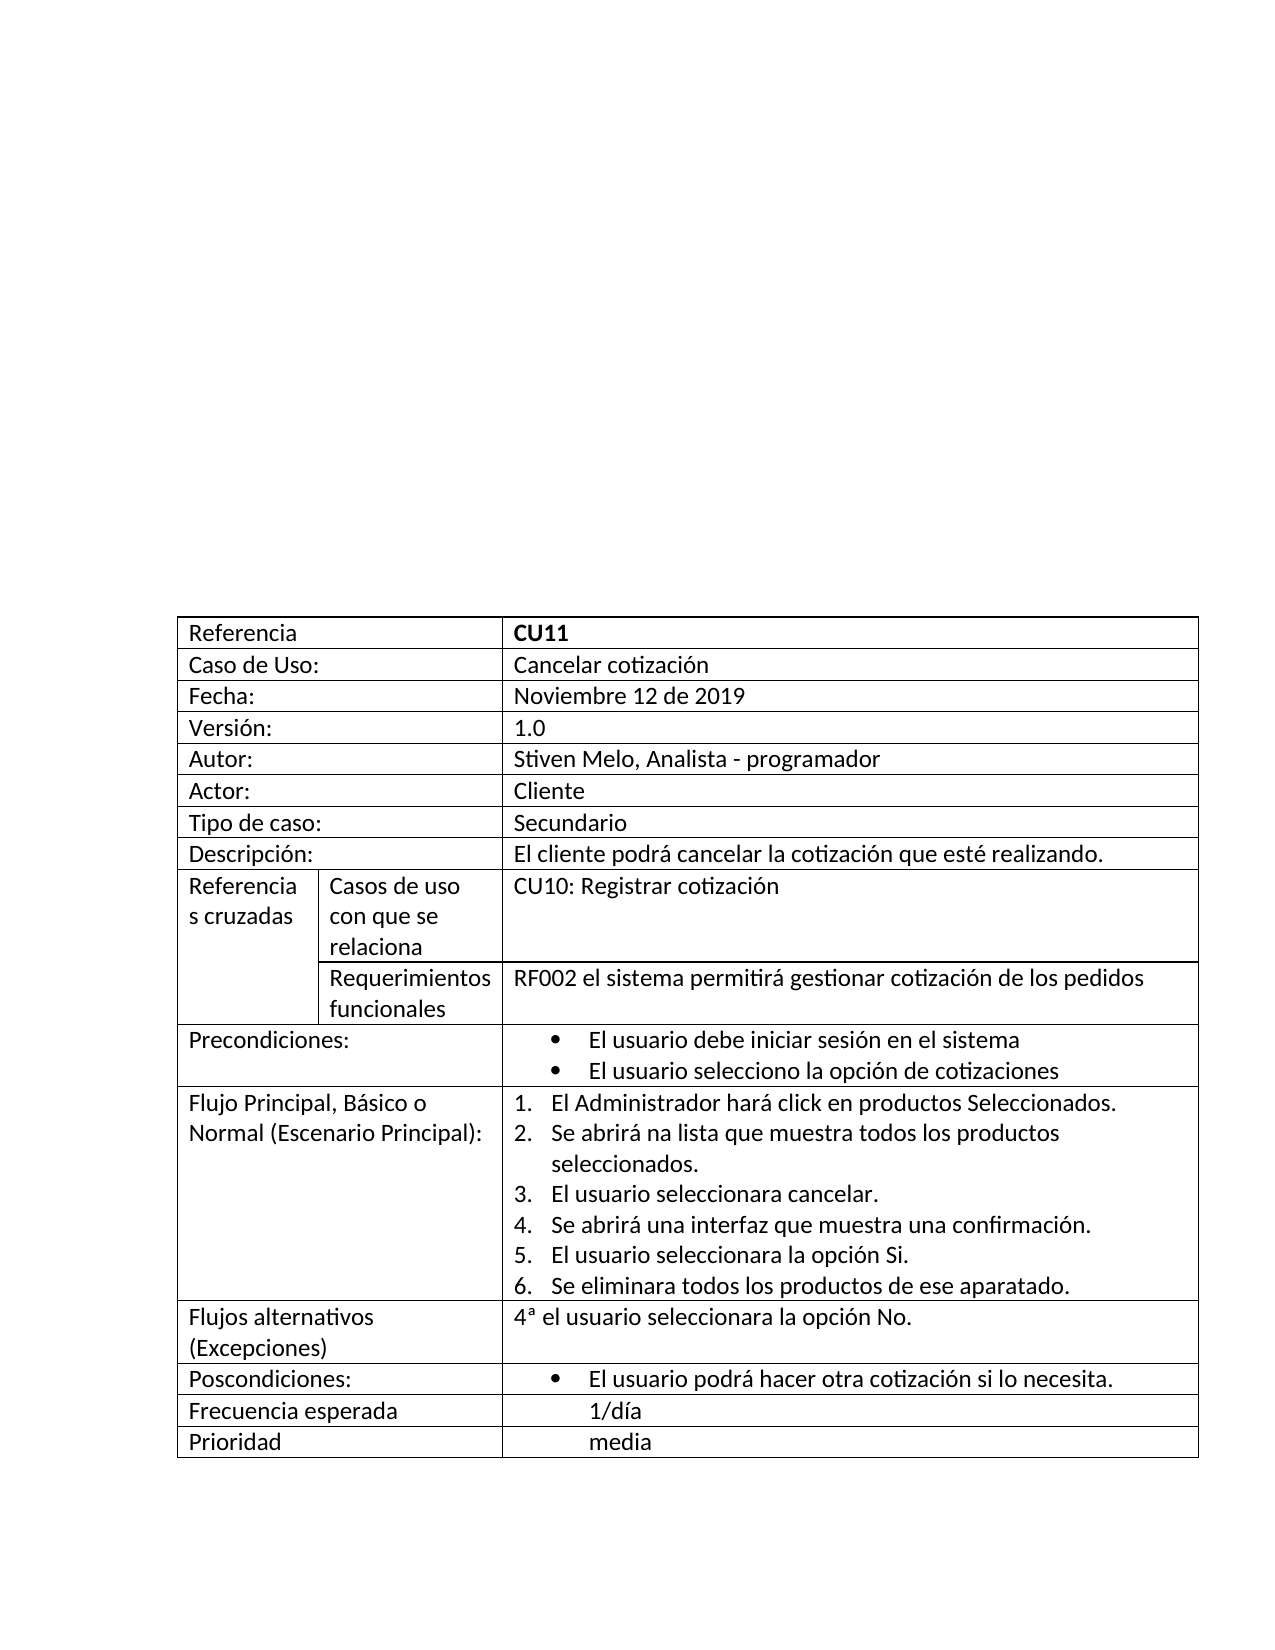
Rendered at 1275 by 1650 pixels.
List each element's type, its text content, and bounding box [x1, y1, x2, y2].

table_cell Versión: [178, 712, 502, 743]
table_cell El usuario podrá hacer otra cotización si lo necesita. [503, 1364, 1198, 1394]
table_cell Frecuencia esperada [178, 1395, 502, 1426]
table_cell Tipo de caso: [178, 807, 502, 837]
table_cell Stiven Melo, Analista - programador [503, 744, 1198, 774]
table_cell Descripción: [178, 838, 502, 869]
table_cell Referencias cruzadas [178, 870, 318, 1023]
table_cell Poscondiciones: [178, 1364, 502, 1394]
table_cell Fecha: [178, 681, 502, 711]
table_cell media [503, 1427, 1198, 1457]
table_cell 4ª el usuario seleccionara la opción No. [503, 1301, 1198, 1362]
table_cell Actor: [178, 775, 502, 806]
table_cell Casos de uso con que se relaciona [319, 870, 502, 961]
table_cell Secundario [503, 807, 1198, 837]
table_cell Flujo Principal, Básico o Normal (Escenario Principal): [178, 1087, 502, 1300]
table_cell CU10: Registrar cotización [503, 870, 1198, 961]
table_cell Caso de Uso: [178, 649, 502, 679]
table_cell Cliente [503, 775, 1198, 806]
table_cell Noviembre 12 de 2019 [503, 681, 1198, 711]
table_cell El usuario debe iniciar sesión en el sistema El usuario selecciono la opción de cotizaciones [503, 1025, 1198, 1086]
table_cell Cancelar cotización [503, 649, 1198, 679]
table_cell Precondiciones: [178, 1025, 502, 1086]
table_cell Flujos alternativos (Excepciones) [178, 1301, 502, 1362]
table_cell El Administrador hará click en productos Seleccionados. Se abrirá na lista que muestra todos los productos seleccionados. El usuario seleccionara cancelar. Se abrirá una interfaz que muestra una confirmación. El usuario seleccionara la opción Si. Se eliminara todos los productos de ese aparatado. [503, 1087, 1198, 1300]
table_cell Autor: [178, 744, 502, 774]
table_cell Requerimientos funcionales [319, 963, 502, 1023]
table_cell 1.0 [503, 712, 1198, 743]
table_header CU11 [503, 618, 1198, 648]
table_cell Prioridad [178, 1427, 502, 1457]
table_cell RF002 el sistema permitirá gestionar cotización de los pedidos [503, 963, 1198, 1023]
table_header Referencia [178, 618, 502, 648]
table_cell 1/día [503, 1395, 1198, 1426]
table_cell El cliente podrá cancelar la cotización que esté realizando. [503, 838, 1198, 869]
